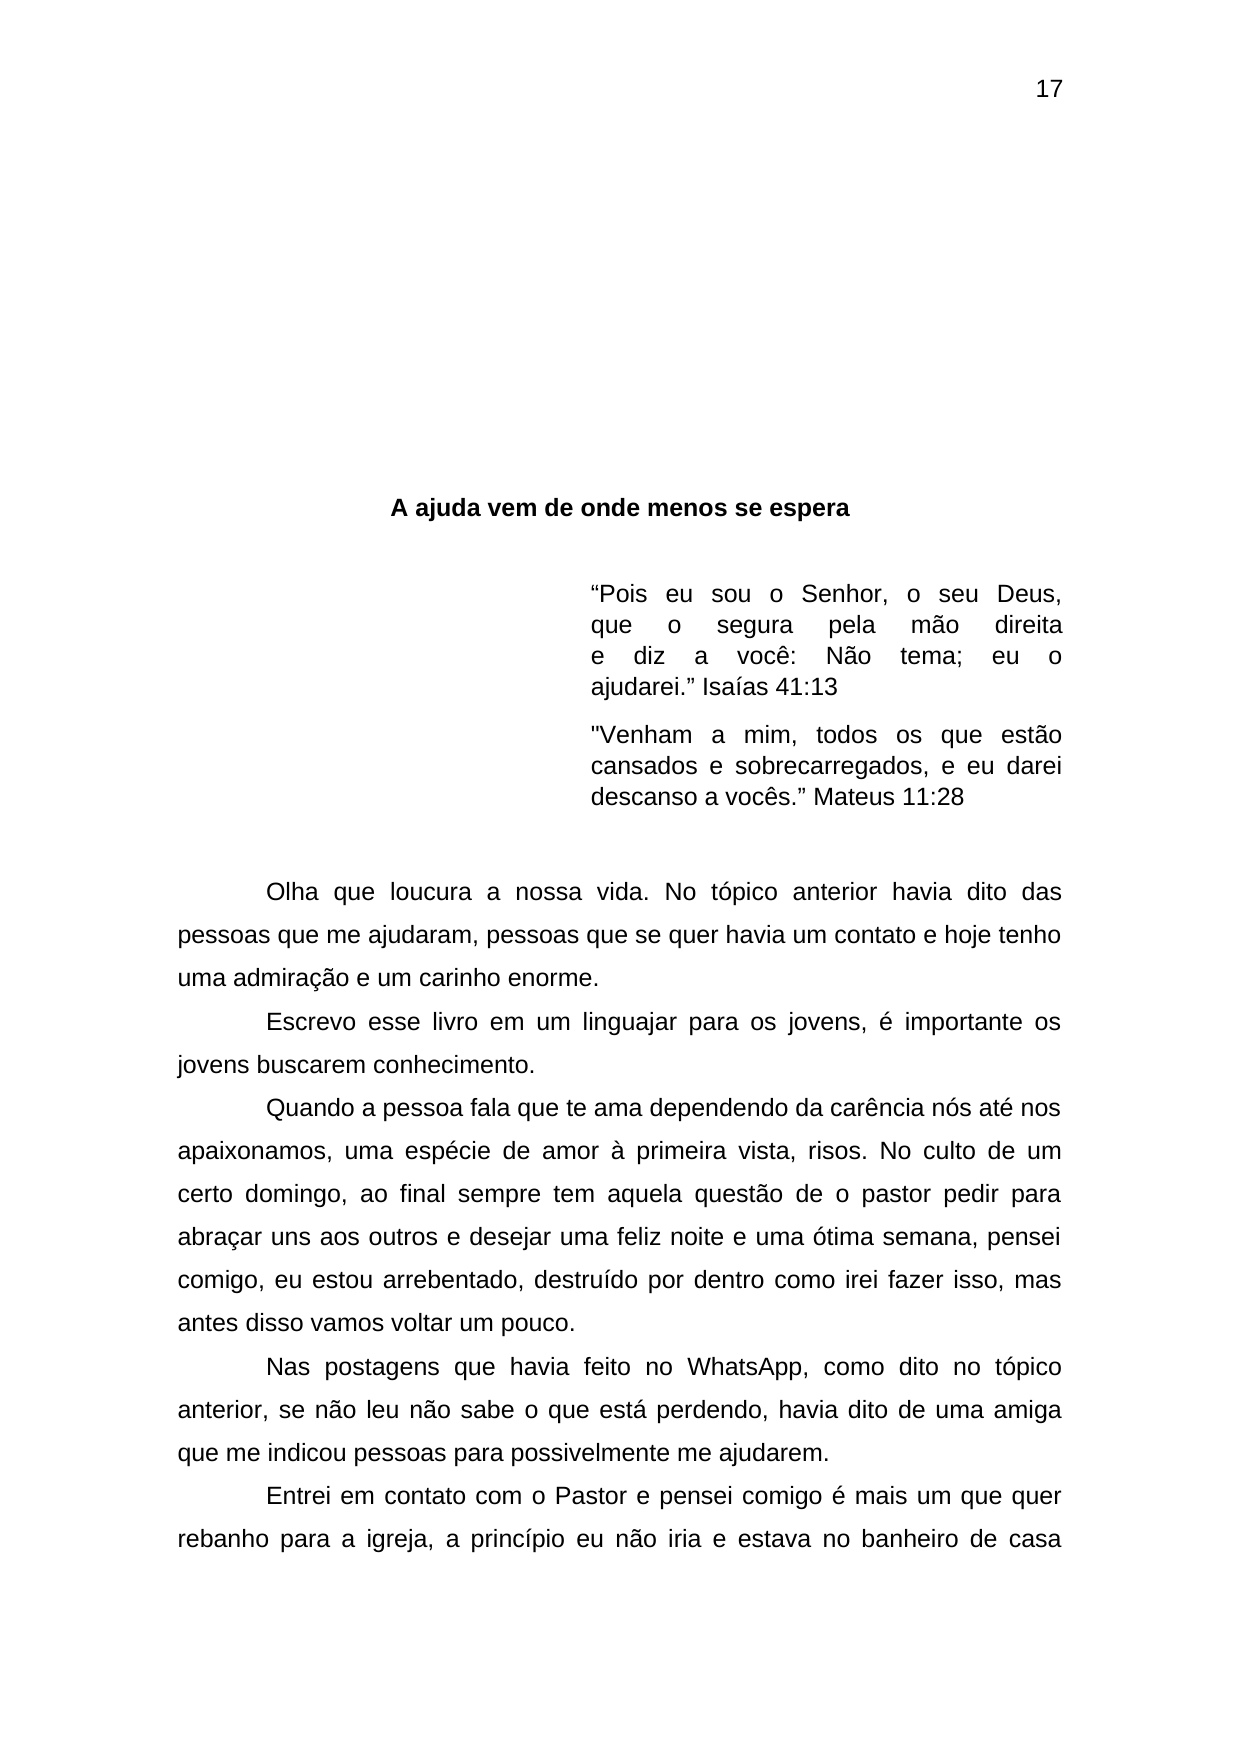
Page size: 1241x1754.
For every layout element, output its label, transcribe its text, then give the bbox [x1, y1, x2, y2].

text "Venham a mim, todos os que estão cansados e sobrecarregados, e eu darei descanso a vocês.” Mateus 11:28 [591, 720, 1063, 811]
text Escrevo esse livro em um linguajar para os jovens, é importante os jovens buscarem conhecimento. [177, 1007, 1063, 1078]
text Quando a pessoa fala que te ama dependendo da carência nós até nos apaixonamos, uma espécie de amor à primeira vista, risos. No culto de um certo domingo, ao final sempre tem aquela questão de o pastor pedir para abraçar uns aos outros e desejar uma feliz noite e uma ótima semana, pensei comigo, eu estou arrebentado, destruído por dentro como irei fazer isso, mas antes disso vamos voltar um pouco. [177, 1093, 1063, 1337]
text Nas postagens que havia feito no WhatsApp, como dito no tópico anterior, se não leu não sabe o que está perdendo, havia dito de uma amiga que me indicou pessoas para possivelmente me ajudarem. [177, 1352, 1063, 1467]
text Olha que loucura a nossa vida. No tópico anterior havia dito das pessoas que me ajudaram, pessoas que se quer havia um contato e hoje tenho uma admiração e um carinho enorme. [177, 877, 1063, 992]
text “Pois eu sou o Senhor, o seu Deus, que o segura pela mão direita e diz a você: Não tema; eu o ajudarei.” Isaías 41:13 [591, 579, 1063, 701]
text A ajuda vem de onde menos se espera [177, 493, 1063, 521]
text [177, 1481, 1063, 1553]
